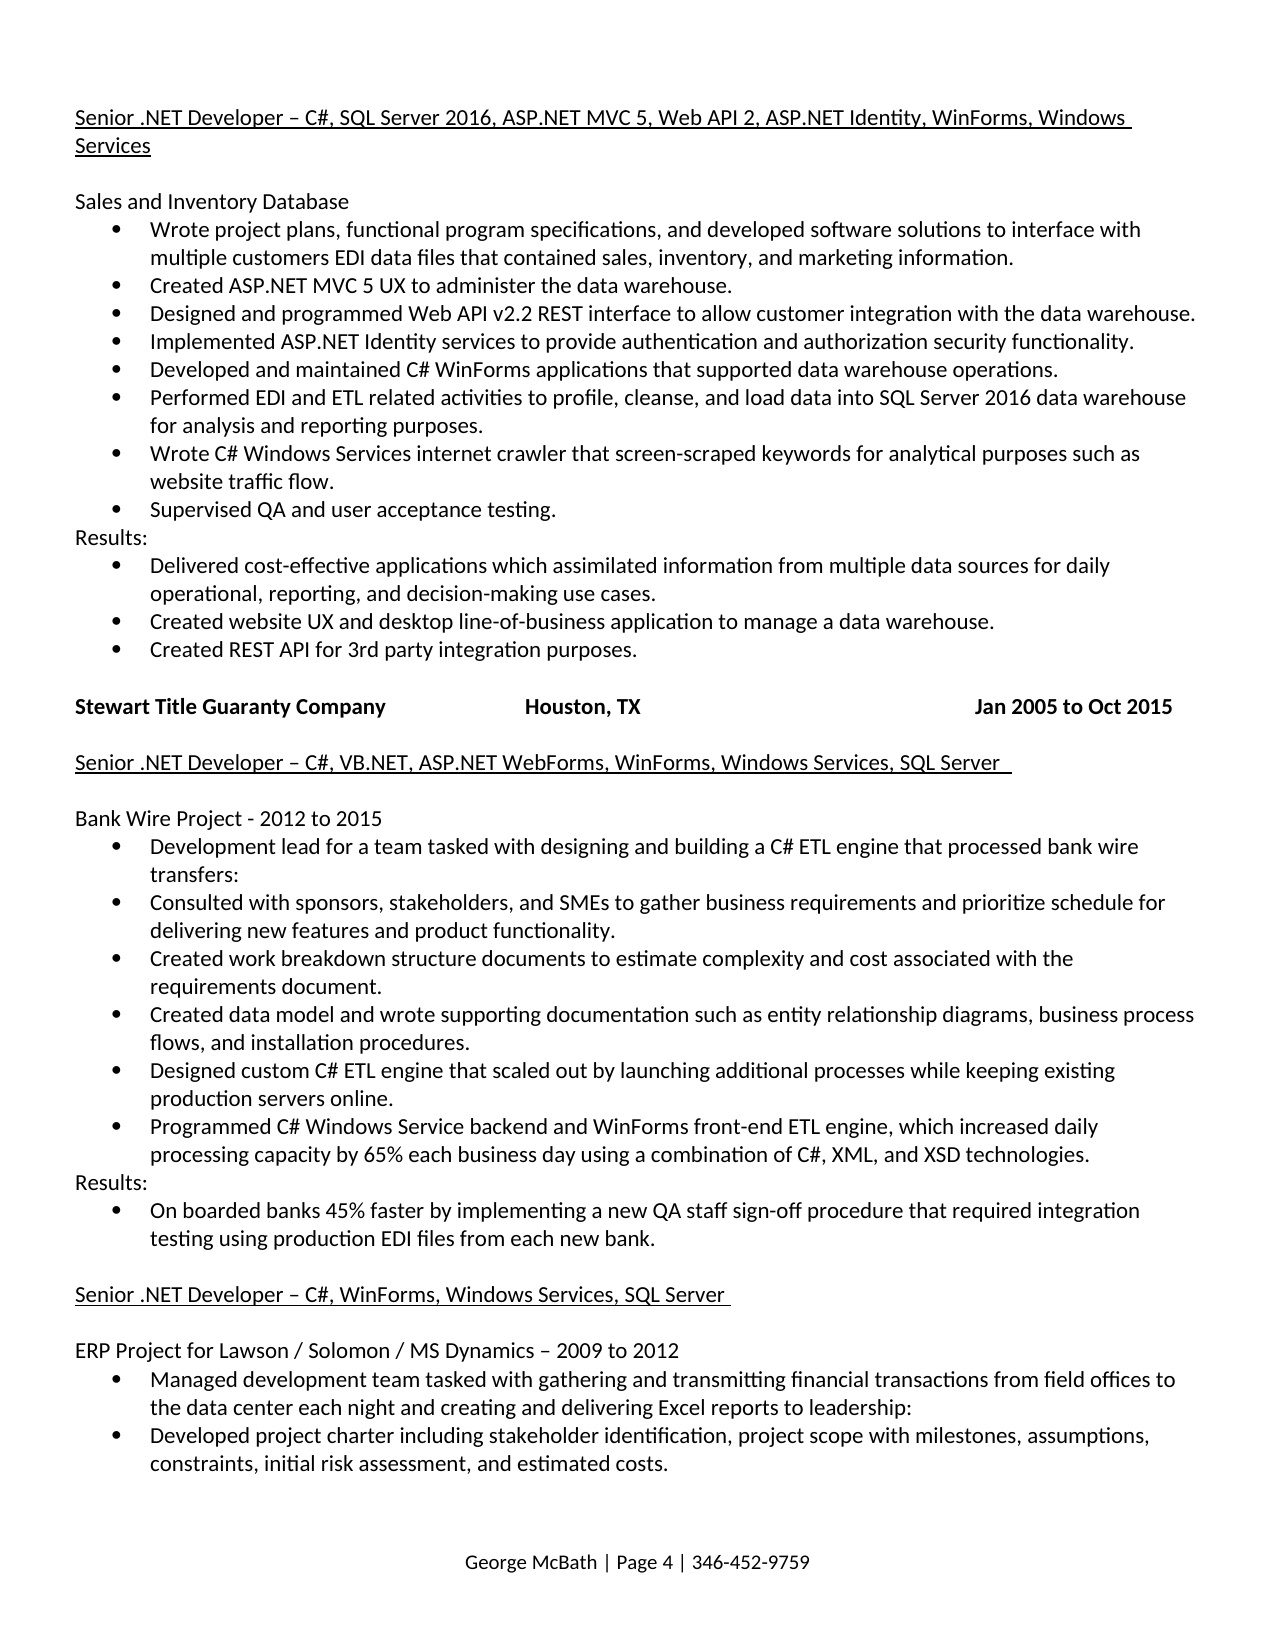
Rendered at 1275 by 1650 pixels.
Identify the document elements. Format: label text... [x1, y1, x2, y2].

list Implemented ASP.NET Identity services to provide authentication and authorization security functionality. [112, 327, 1200, 355]
list Programmed C# Windows Service backend and WinForms front-end ETL engine, which increased daily processing capacity by 65% each business day using a combination of C#, XML, and XSD technologies. [112, 1112, 1200, 1168]
list On boarded banks 45% faster by implementing a new QA staff sign-off procedure that required integration testing using production EDI files from each new bank. [112, 1197, 1200, 1253]
list Development lead for a team tasked with designing and building a C# ETL engine that processed bank wire transfers: [112, 832, 1200, 888]
list Designed custom C# ETL engine that scaled out by launching additional processes while keeping existing production servers online. [112, 1056, 1200, 1112]
text Senior .NET Developer – C#, VB.NET, ASP.NET WebForms, WinForms, Windows Services, SQL Server [75, 748, 1200, 776]
list Created ASP.NET MVC 5 UX to administer the data warehouse. [112, 271, 1200, 299]
list Wrote C# Windows Services internet crawler that screen-scraped keywords for analytical purposes such as website traffic flow. [112, 439, 1200, 495]
text Sales and Inventory Database [75, 187, 1200, 215]
list Created work breakdown structure documents to estimate complexity and cost associated with the requirements document. [112, 944, 1200, 1000]
list Designed and programmed Web API v2.2 REST interface to allow customer integration with the data warehouse. [112, 299, 1200, 327]
list Performed EDI and ETL related activities to profile, cleanse, and load data into SQL Server 2016 data warehouse for analysis and reporting purposes. [112, 383, 1200, 439]
list Delivered cost-effective applications which assimilated information from multiple data sources for daily operational, reporting, and decision-making use cases. [112, 551, 1200, 607]
text Bank Wire Project - 2012 to 2015 [75, 804, 1200, 832]
text ERP Project for Lawson / Solomon / MS Dynamics – 2009 to 2012 [75, 1337, 1200, 1365]
text Senior .NET Developer – C#, SQL Server 2016, ASP.NET MVC 5, Web API 2, ASP.NET Identity, WinForms, Windows Services [75, 103, 1200, 159]
list Created website UX and desktop line-of-business application to manage a data warehouse. [112, 607, 1200, 635]
list Developed project charter including stakeholder identification, project scope with milestones, assumptions, constraints, initial risk assessment, and estimated costs. [112, 1421, 1200, 1477]
list Developed and maintained C# WinForms applications that supported data warehouse operations. [112, 355, 1200, 383]
text Results: [75, 1168, 1200, 1197]
text Senior .NET Developer – C#, WinForms, Windows Services, SQL Server [75, 1281, 1200, 1309]
list Created data model and wrote supporting documentation such as entity relationship diagrams, business process flows, and installation procedures. [112, 1000, 1200, 1056]
list Created REST API for 3rd party integration purposes. [112, 635, 1200, 663]
text Stewart Title Guaranty Company Houston, TX Jan 2005 to Oct 2015 [75, 692, 1200, 720]
text Results: [75, 523, 1200, 551]
list Supervised QA and user acceptance testing. [112, 495, 1200, 523]
list Consulted with sponsors, stakeholders, and SMEs to gather business requirements and prioritize schedule for delivering new features and product functionality. [112, 888, 1200, 944]
list Wrote project plans, functional program specifications, and developed software solutions to interface with multiple customers EDI data files that contained sales, inventory, and marketing information. [112, 215, 1200, 271]
list Managed development team tasked with gathering and transmitting financial transactions from field offices to the data center each night and creating and delivering Excel reports to leadership: [112, 1365, 1200, 1421]
